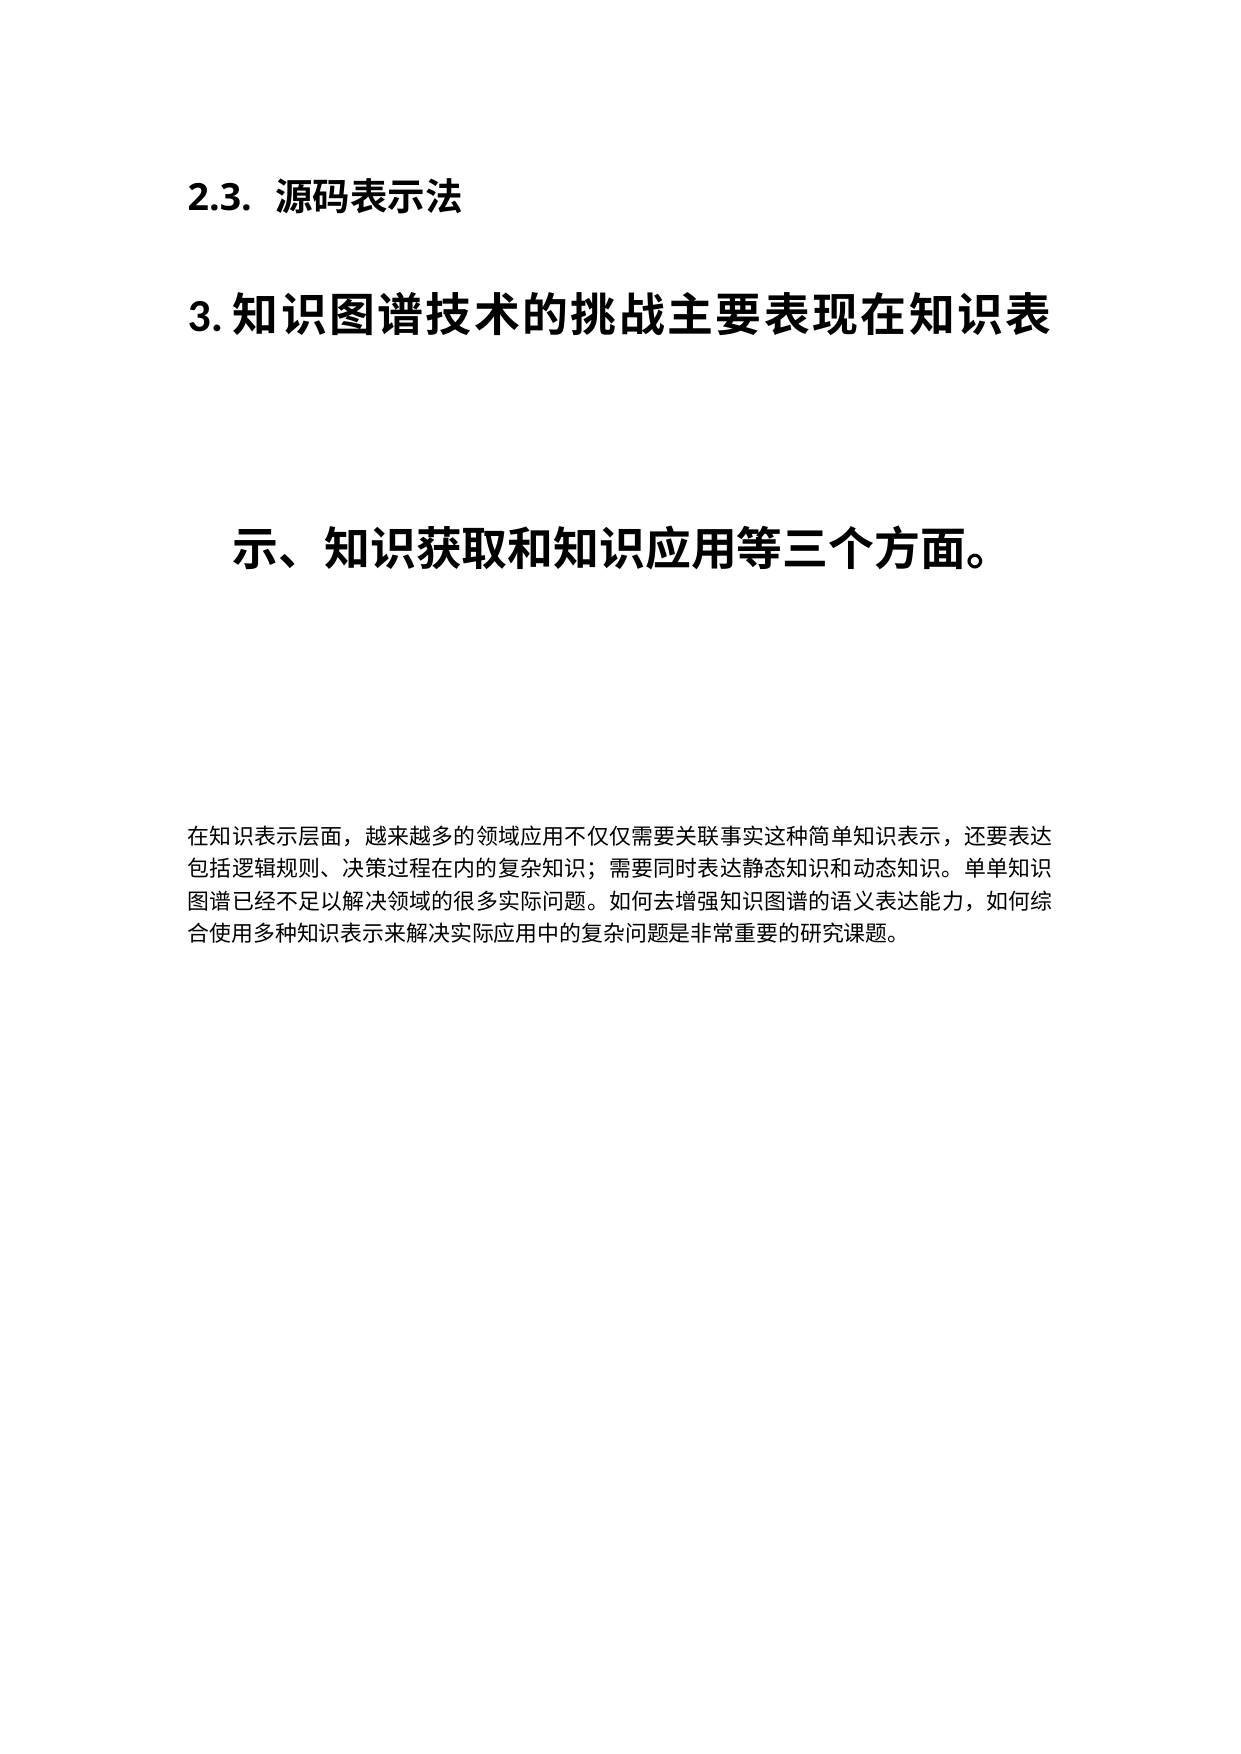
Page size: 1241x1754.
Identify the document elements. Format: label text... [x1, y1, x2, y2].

text 在知识表示层面，越来越多的领域应用不仅仅需要关联事实这种简单知识表示，还要表达包括逻辑规则、决策过程在内的复杂知识；需要同时表达静态知识和动态知识。单单知识图谱已经不足以解决领域的很多实际问题。如何去增强知识图谱的语义表达能力，如何综合使用多种知识表示来解决实际应用中的复杂问题是非常重要的研究课题。 [187, 913, 1053, 1043]
subtitle 源码表示法 [187, 256, 1053, 321]
subtitle Ast语法书表示法 [187, 162, 1053, 227]
subtitle 知识图谱技术的挑战主要表现在知识表示、知识获取和知识应用等三个方面。 [187, 357, 1053, 688]
